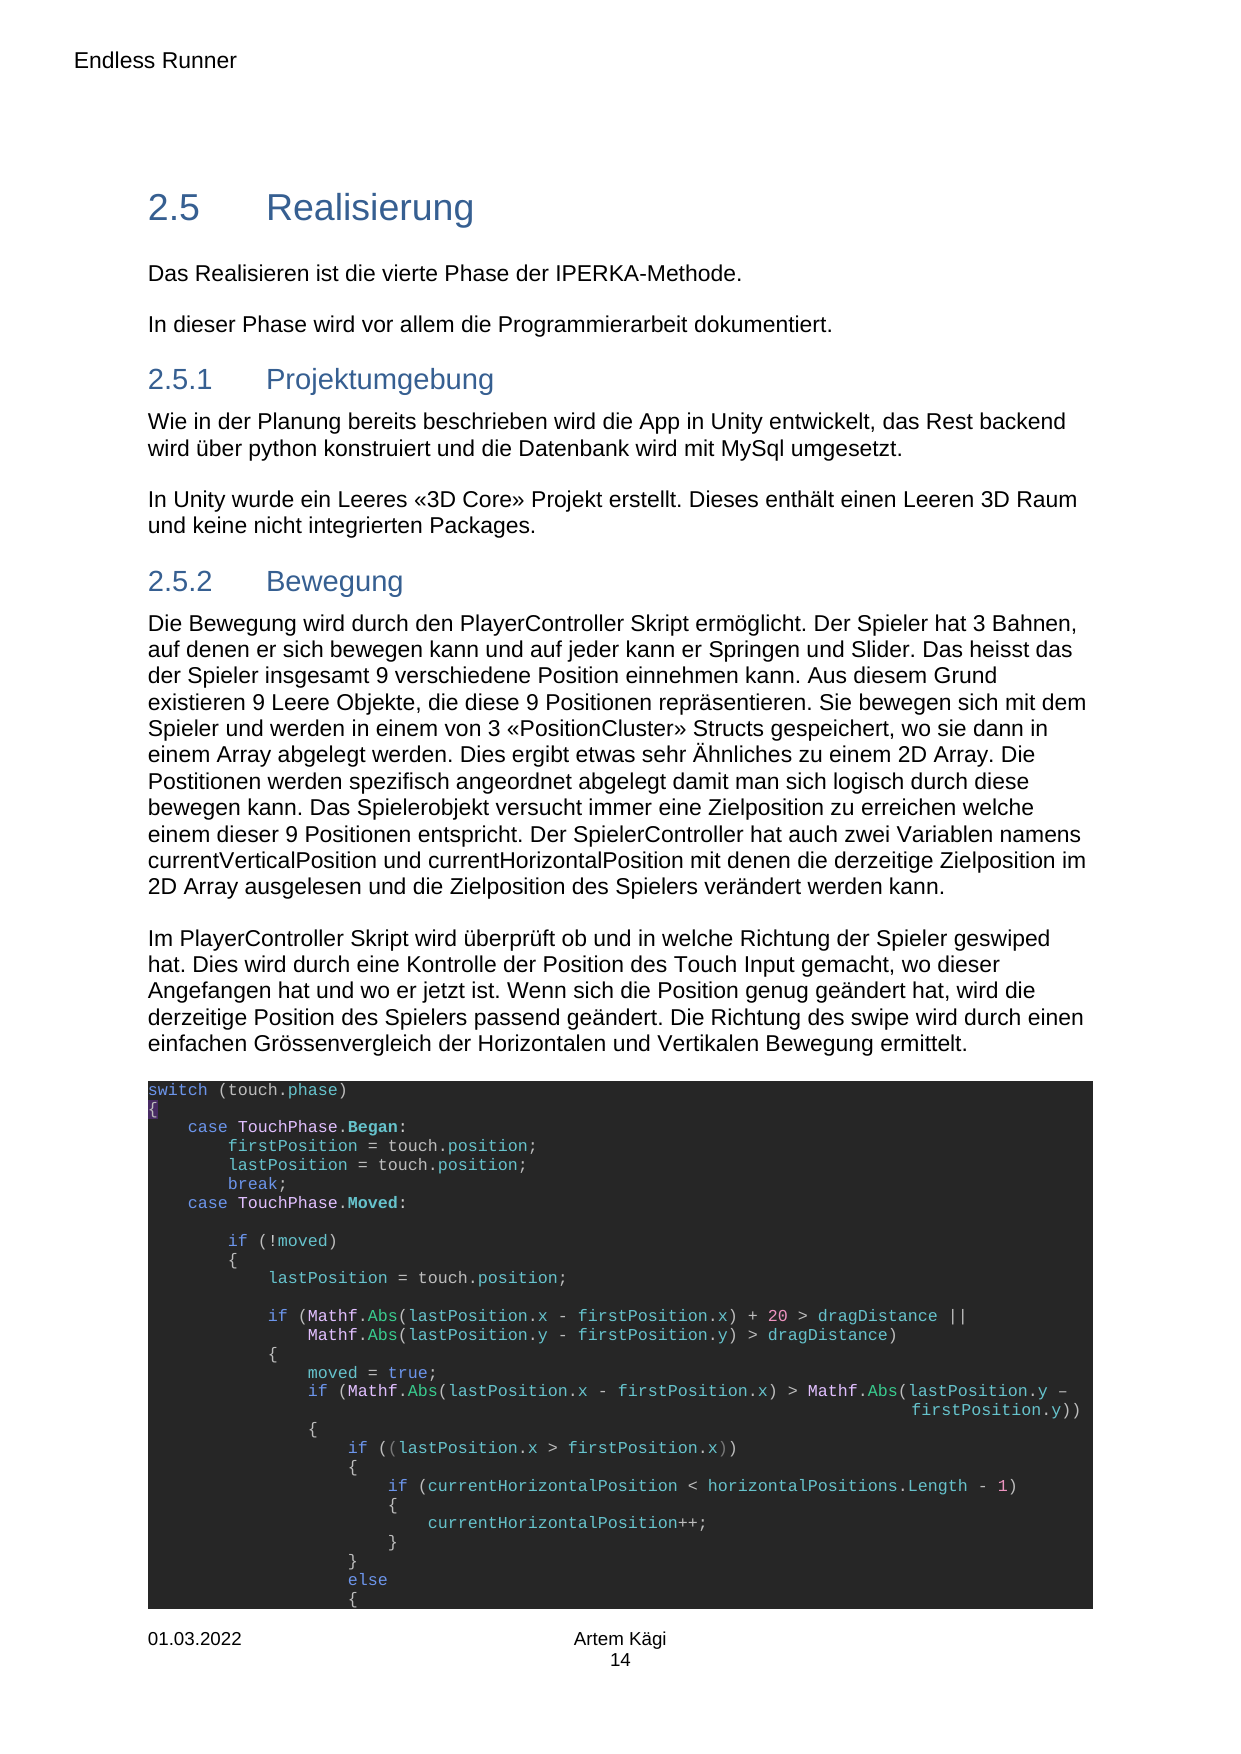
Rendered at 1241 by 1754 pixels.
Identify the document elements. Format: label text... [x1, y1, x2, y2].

subtitle Projektumgebung [148, 362, 1093, 396]
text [148, 1402, 1093, 1609]
text In dieser Phase wird vor allem die Programmierarbeit dokumentiert. [148, 311, 1093, 337]
subtitle Bewegung [148, 564, 1093, 597]
text Die Bewegung wird durch den PlayerController Skript ermöglicht. Der Spieler hat 3 Bahnen, auf denen er sich bewegen kann und auf jeder kann er Springen und Slider. Das heisst das der Spieler insgesamt 9 verschiedene Position einnehmen kann. Aus diesem Grund existieren 9 Leere Objekte, die diese 9 Positionen repräsentieren. Sie bewegen sich mit dem Spieler und werden in einem von 3 «PositionCluster» Structs gespeichert, wo sie dann in einem Array abgelegt werden. Dies ergibt etwas sehr Ähnliches zu einem 2D Array. Die Postitionen werden spezifisch angeordnet abgelegt damit man sich logisch durch diese bewegen kann. Das Spielerobjekt versucht immer eine Zielposition zu erreichen welche einem dieser 9 Positionen entspricht. Der SpielerController hat auch zwei Variablen namens currentVerticalPosition und currentHorizontalPosition mit denen die derzeitige Zielposition im 2D Array ausgelesen und die Zielposition des Spielers verändert werden kann. [148, 610, 1093, 899]
text Wie in der Planung bereits beschrieben wird die App in Unity entwickelt, das Rest backend wird über python konstruiert und die Datenbank wird mit MySql umgesetzt. [148, 408, 1093, 461]
text Das Realisieren ist die vierte Phase der IPERKA-Methode. [148, 259, 1093, 286]
subtitle Realisierung [148, 185, 1093, 228]
text switch (touch.phase) { case TouchPhase.Began: firstPosition = touch.position; lastPosition = touch.position; break; case TouchPhase.Moved: if (!moved) { lastPosition = touch.position; if (Mathf.Abs(lastPosition.x - firstPosition.x) + 20 > dragDistance || Mathf.Abs(lastPosition.y - firstPosition.y) > dragDistance) { moved = true; if (Mathf.Abs(lastPosition.x - firstPosition.x) > Mathf.Abs(lastPosition.y – [148, 1081, 1093, 1402]
text In Unity wurde ein Leeres «3D Core» Projekt erstellt. Dieses enthält einen Leeren 3D Raum und keine nicht integrierten Packages. [148, 486, 1093, 539]
text Im PlayerController Skript wird überprüft ob und in welche Richtung der Spieler geswiped hat. Dies wird durch eine Kontrolle der Position des Touch Input gemacht, wo dieser Angefangen hat und wo er jetzt ist. Wenn sich die Position genug geändert hat, wird die derzeitige Position des Spielers passend geändert. Die Richtung des swipe wird durch einen einfachen Grössenvergleich der Horizontalen und Vertikalen Bewegung ermittelt. [148, 924, 1093, 1056]
